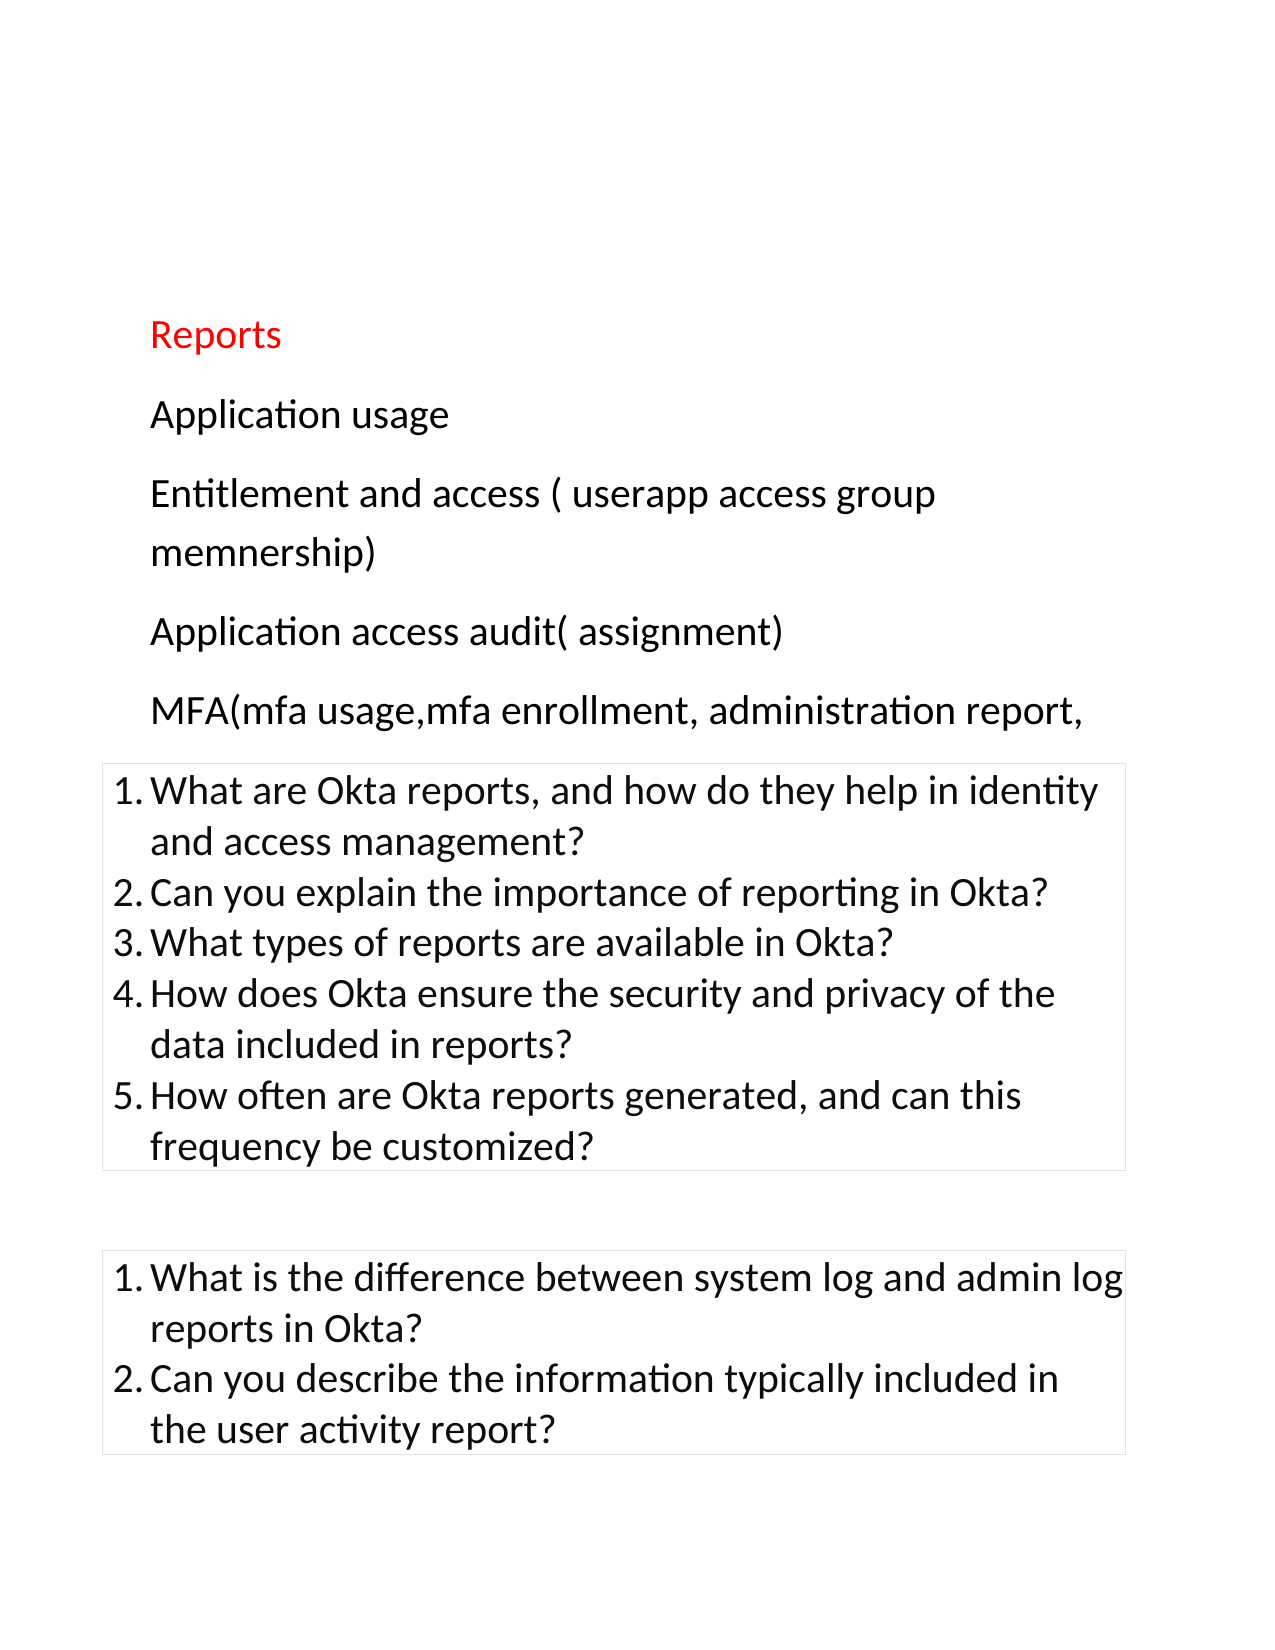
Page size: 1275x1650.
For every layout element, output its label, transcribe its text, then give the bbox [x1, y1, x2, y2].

list How often are Okta reports generated, and can this frequency be customized? [103, 1068, 1125, 1170]
list How does Okta ensure the security and privacy of the data included in reports? [103, 967, 1125, 1068]
list What is the difference between system log and admin log reports in Okta? [103, 1251, 1125, 1352]
list What are Okta reports, and how do they help in identity and access management? [103, 764, 1125, 865]
text Application access audit( assignment) [150, 605, 1125, 656]
list Can you explain the importance of reporting in Okta? [103, 865, 1125, 916]
text Application usage [150, 388, 1125, 439]
list What types of reports are available in Okta? [103, 916, 1125, 967]
text Entitlement and access ( userapp access group memnership) [150, 467, 1125, 576]
text Reports [150, 308, 1125, 359]
list Can you describe the information typically included in the user activity report? [103, 1352, 1125, 1454]
text MFA(mfa usage,mfa enrollment, administration report, [150, 684, 1125, 735]
